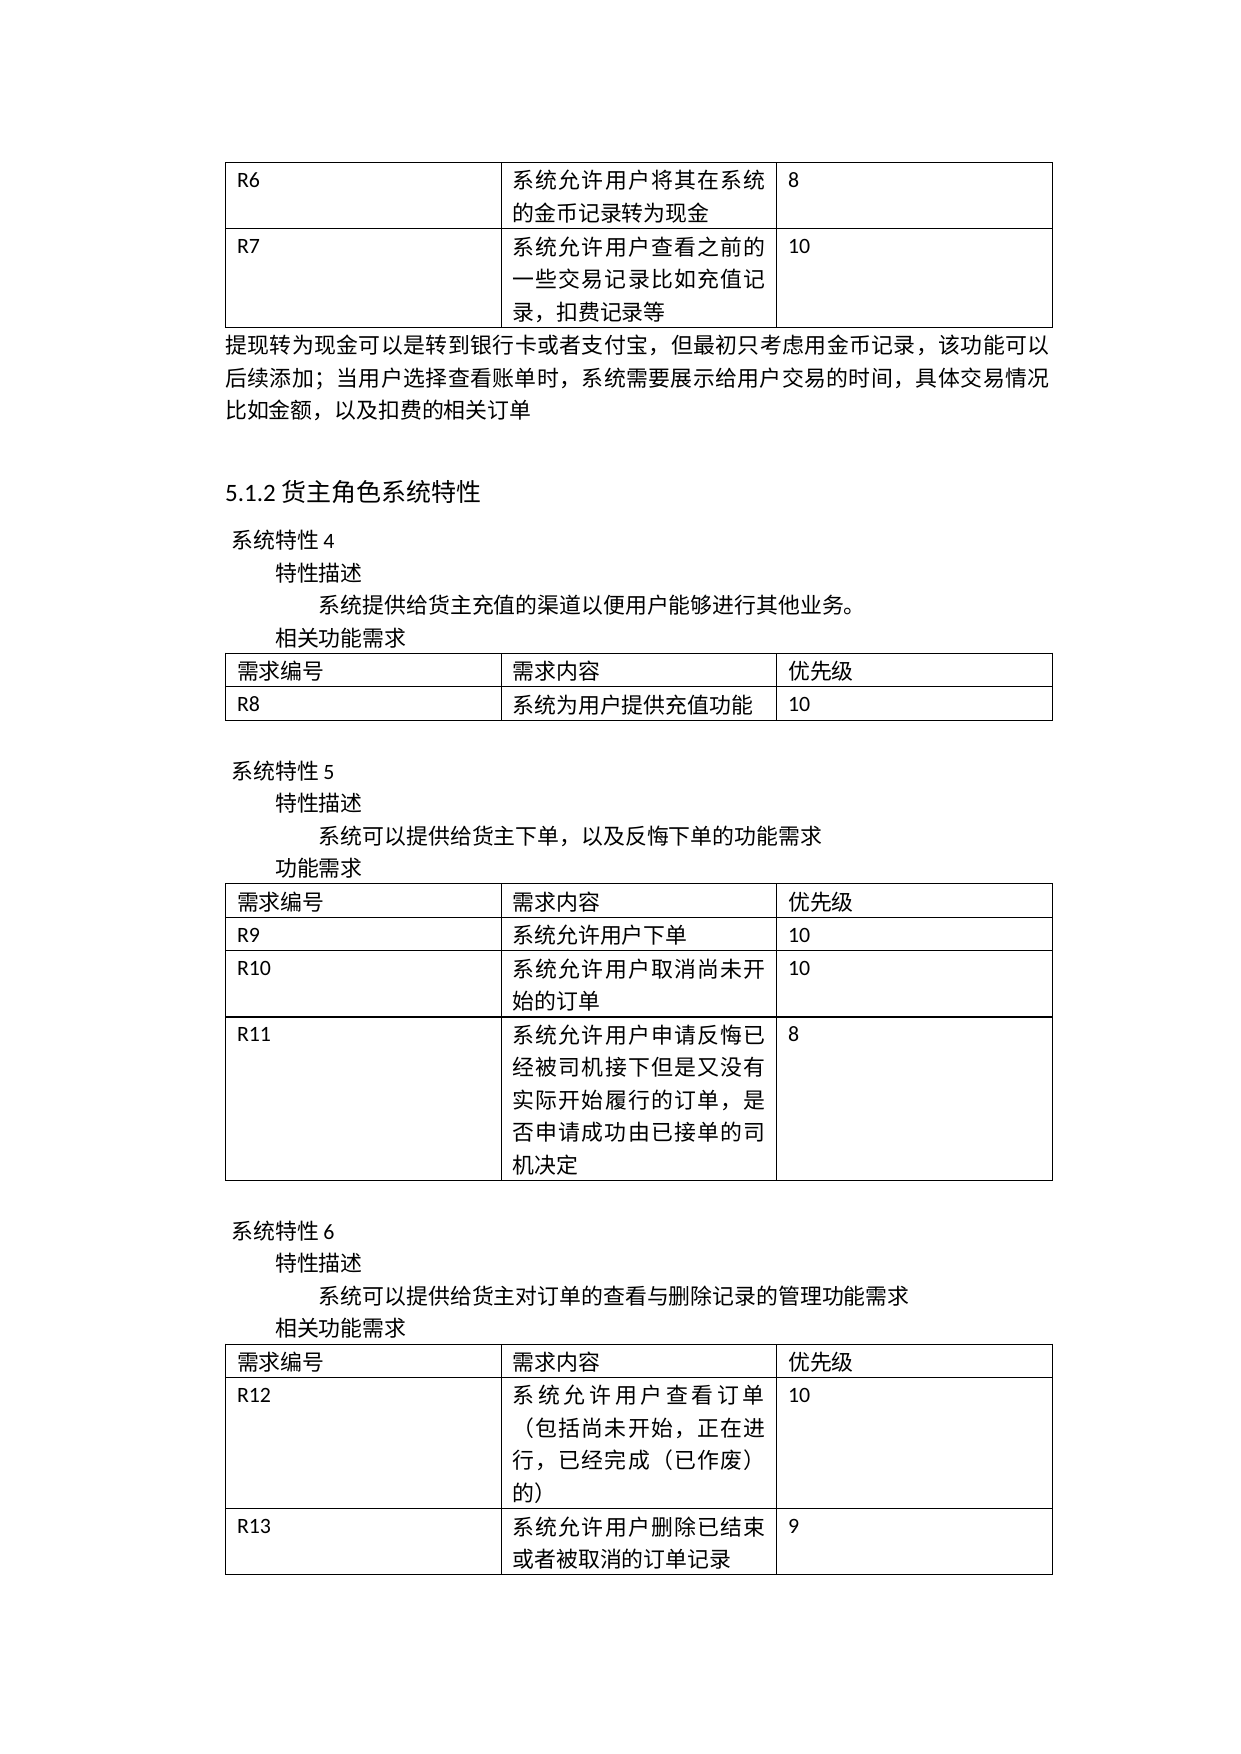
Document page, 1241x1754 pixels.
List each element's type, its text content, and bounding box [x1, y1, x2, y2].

table_header 需求内容 [502, 654, 776, 686]
text 系统提供给货主充值的渠道以便用户能够进行其他业务。 [306, 588, 1053, 620]
table_cell 系统允许用户申请反悔已经被司机接下但是又没有实际开始履行的订单，是否申请成功由已接单的司机决定 [502, 1018, 776, 1180]
table_cell 系统允许用户删除已结束或者被取消的订单记录 [502, 1509, 776, 1574]
table_header 需求编号 [226, 884, 501, 917]
table_cell 8 [777, 163, 1052, 228]
table_cell 10 [777, 229, 1052, 327]
text 特性描述 [269, 1246, 1053, 1278]
table_cell R10 [226, 951, 501, 1016]
list 5.1.2 货主角色系统特性 [225, 458, 1053, 523]
text 相关功能需求 [269, 620, 1053, 653]
table_header 需求内容 [502, 1345, 776, 1377]
text 特性描述 [269, 555, 1053, 588]
table_header 需求编号 [226, 654, 501, 686]
text 系统特性5 [187, 753, 1053, 786]
text 系统可以提供给货主下单，以及反悔下单的功能需求 [306, 818, 1053, 851]
table_cell R11 [226, 1018, 501, 1180]
text 特性描述 [269, 786, 1053, 818]
text 相关功能需求 [187, 1311, 1053, 1343]
table_cell 系统允许用户查看订单（包括尚未开始，正在进行，已经完成（已作废）的） [502, 1378, 776, 1508]
table_cell 10 [777, 918, 1052, 950]
table_cell R9 [226, 918, 501, 950]
table_cell 系统允许用户查看之前的一些交易记录比如充值记录，扣费记录等 [502, 229, 776, 327]
table_cell R13 [226, 1509, 501, 1574]
table_cell 10 [777, 687, 1052, 720]
table_cell 系统为用户提供充值功能 [502, 687, 776, 720]
table_cell R8 [226, 687, 501, 720]
table_cell R12 [226, 1378, 501, 1508]
text 系统特性6 [187, 1213, 1053, 1246]
table_cell 系统允许用户将其在系统的金币记录转为现金 [502, 163, 776, 228]
text 系统特性4 [225, 523, 1053, 555]
table_cell 系统允许用户下单 [502, 918, 776, 950]
table_header 需求编号 [226, 1345, 501, 1377]
text 系统可以提供给货主对订单的查看与删除记录的管理功能需求 [306, 1278, 1053, 1311]
table_cell 10 [777, 1378, 1052, 1508]
table_header 优先级 [777, 884, 1052, 917]
table_header 需求内容 [502, 884, 776, 917]
table_header 优先级 [777, 1345, 1052, 1377]
table_cell 9 [777, 1509, 1052, 1574]
table_cell R7 [226, 229, 501, 327]
list 提现转为现金可以是转到银行卡或者支付宝，但最初只考虑用金币记录，该功能可以后续添加；当用户选择查看账单时，系统需要展示给用户交易的时间，具体交易情况比如金额，以及扣费的相关订单 [225, 328, 1053, 425]
table_cell R6 [226, 163, 501, 228]
text 功能需求 [187, 851, 1053, 883]
table_cell 10 [777, 951, 1052, 1016]
table_header 优先级 [777, 654, 1052, 686]
table_cell 8 [777, 1018, 1052, 1180]
table_cell 系统允许用户取消尚未开始的订单 [502, 951, 776, 1016]
